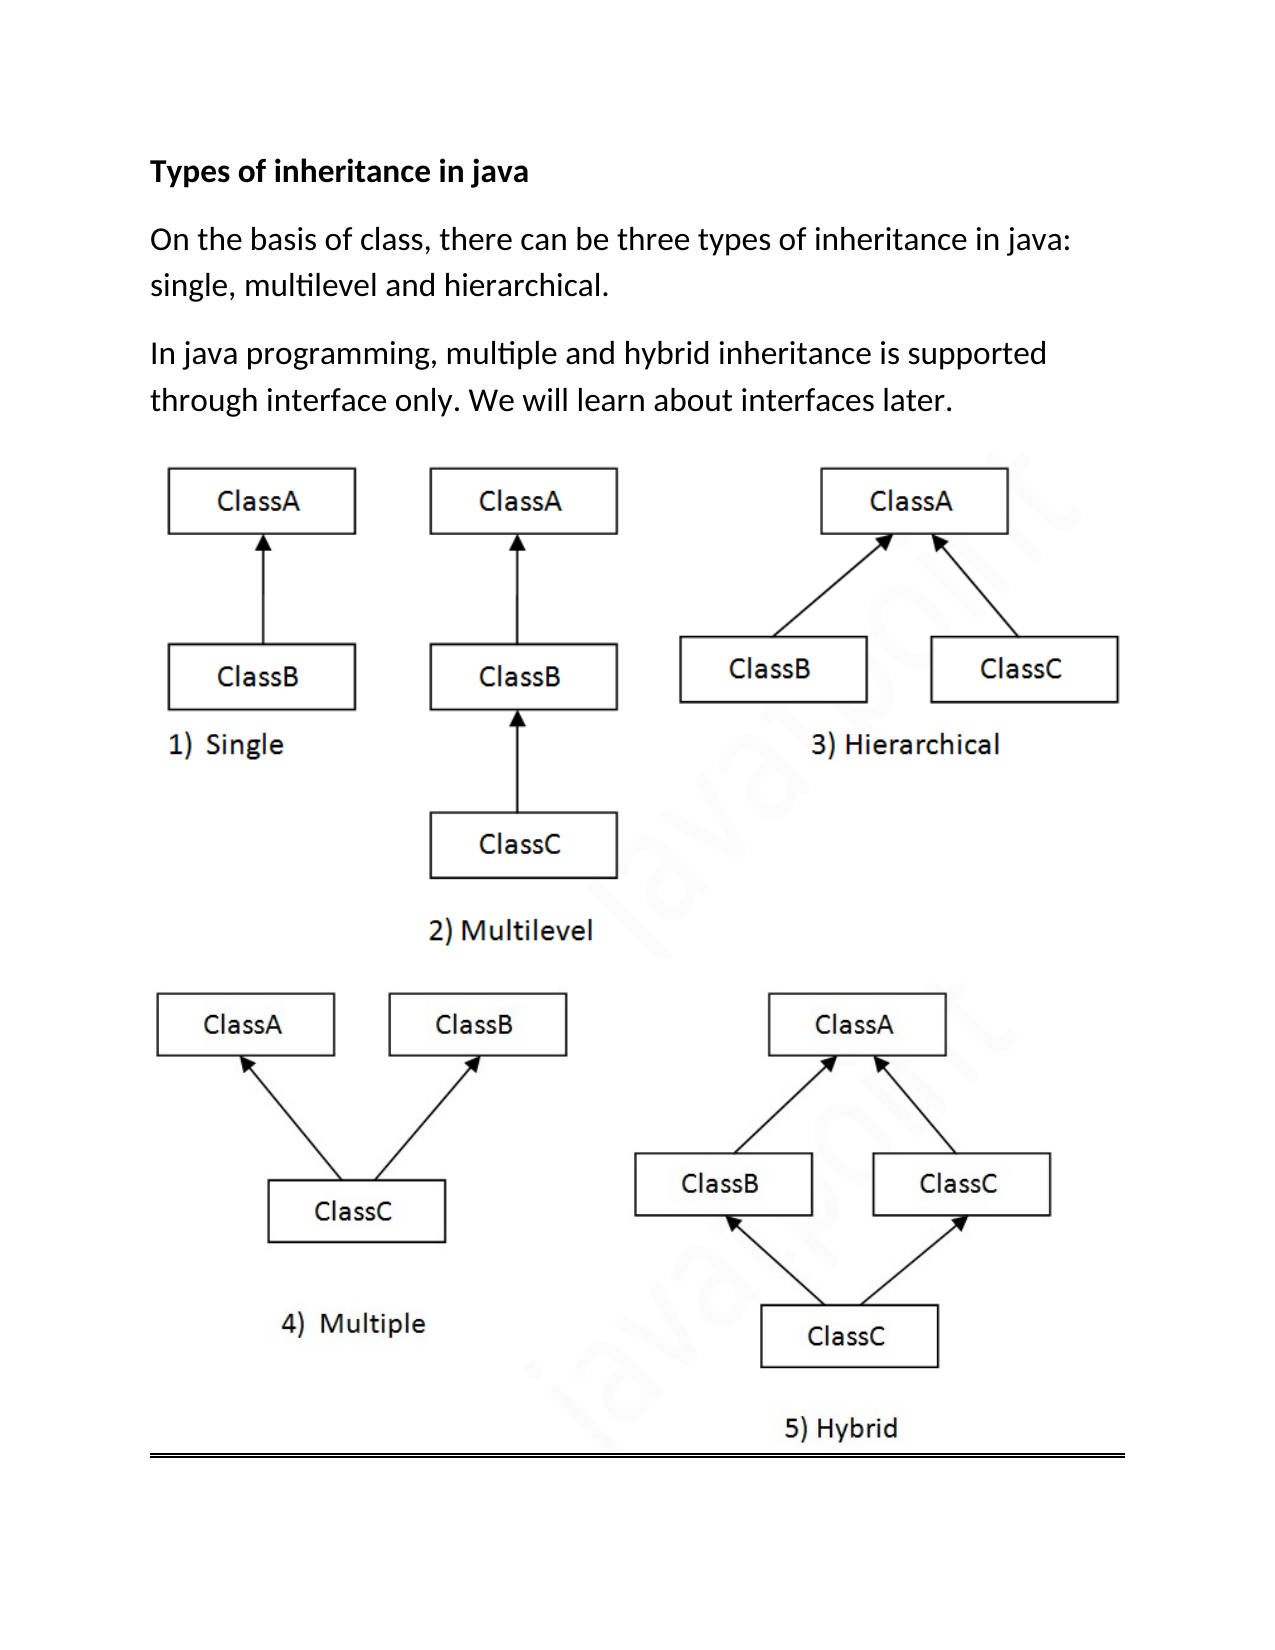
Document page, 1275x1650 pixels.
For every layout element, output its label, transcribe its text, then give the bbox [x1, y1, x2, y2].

picture [150, 983, 1063, 1452]
text On the basis of class, there can be three types of inheritance in java: single, multilevel and hierarchical. [150, 218, 1125, 305]
picture [150, 446, 1135, 959]
text In java programming, multiple and hybrid inheritance is supported through interface only. We will learn about interfaces later. [150, 332, 1125, 419]
text Types of inheritance in java [150, 150, 1125, 191]
